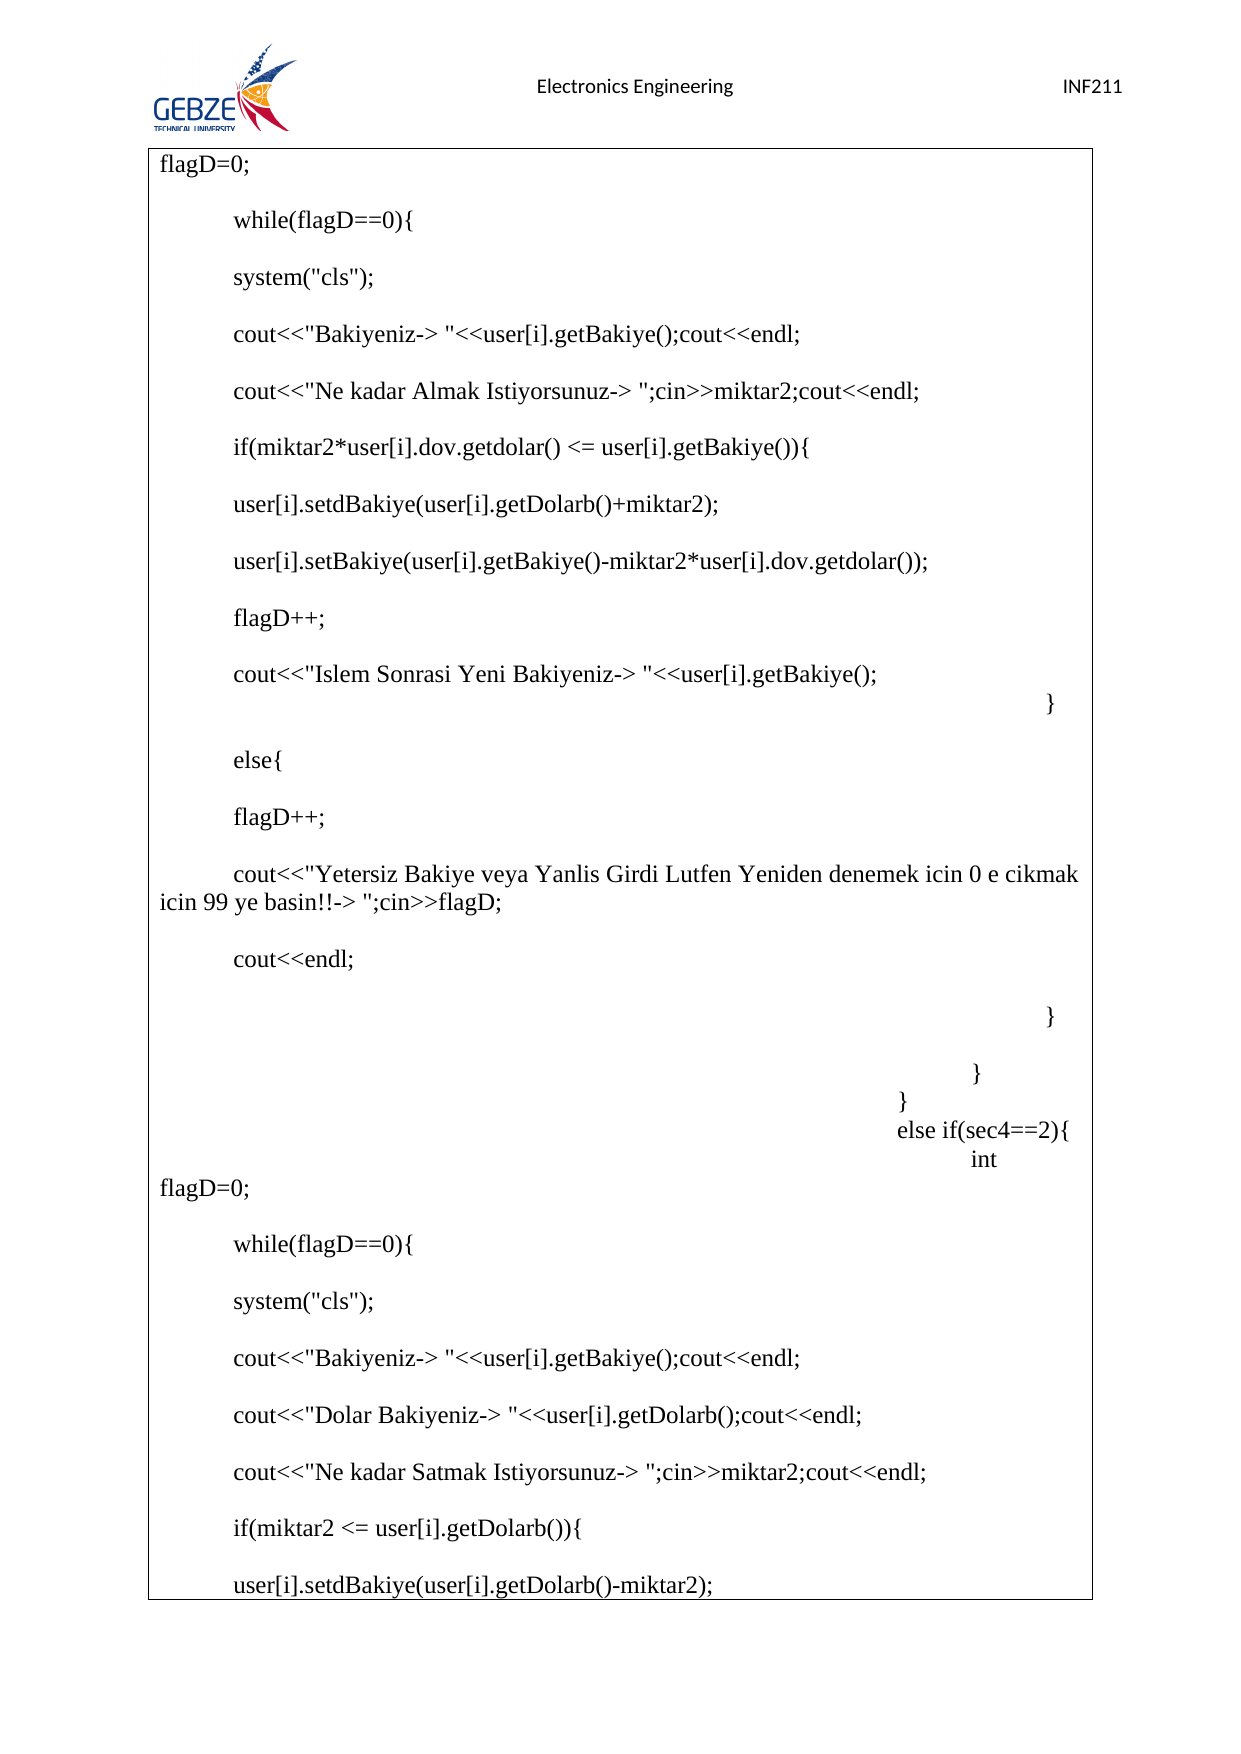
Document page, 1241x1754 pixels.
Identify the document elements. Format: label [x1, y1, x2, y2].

table_cell [149, 149, 1092, 1599]
picture [147, 42, 168, 135]
